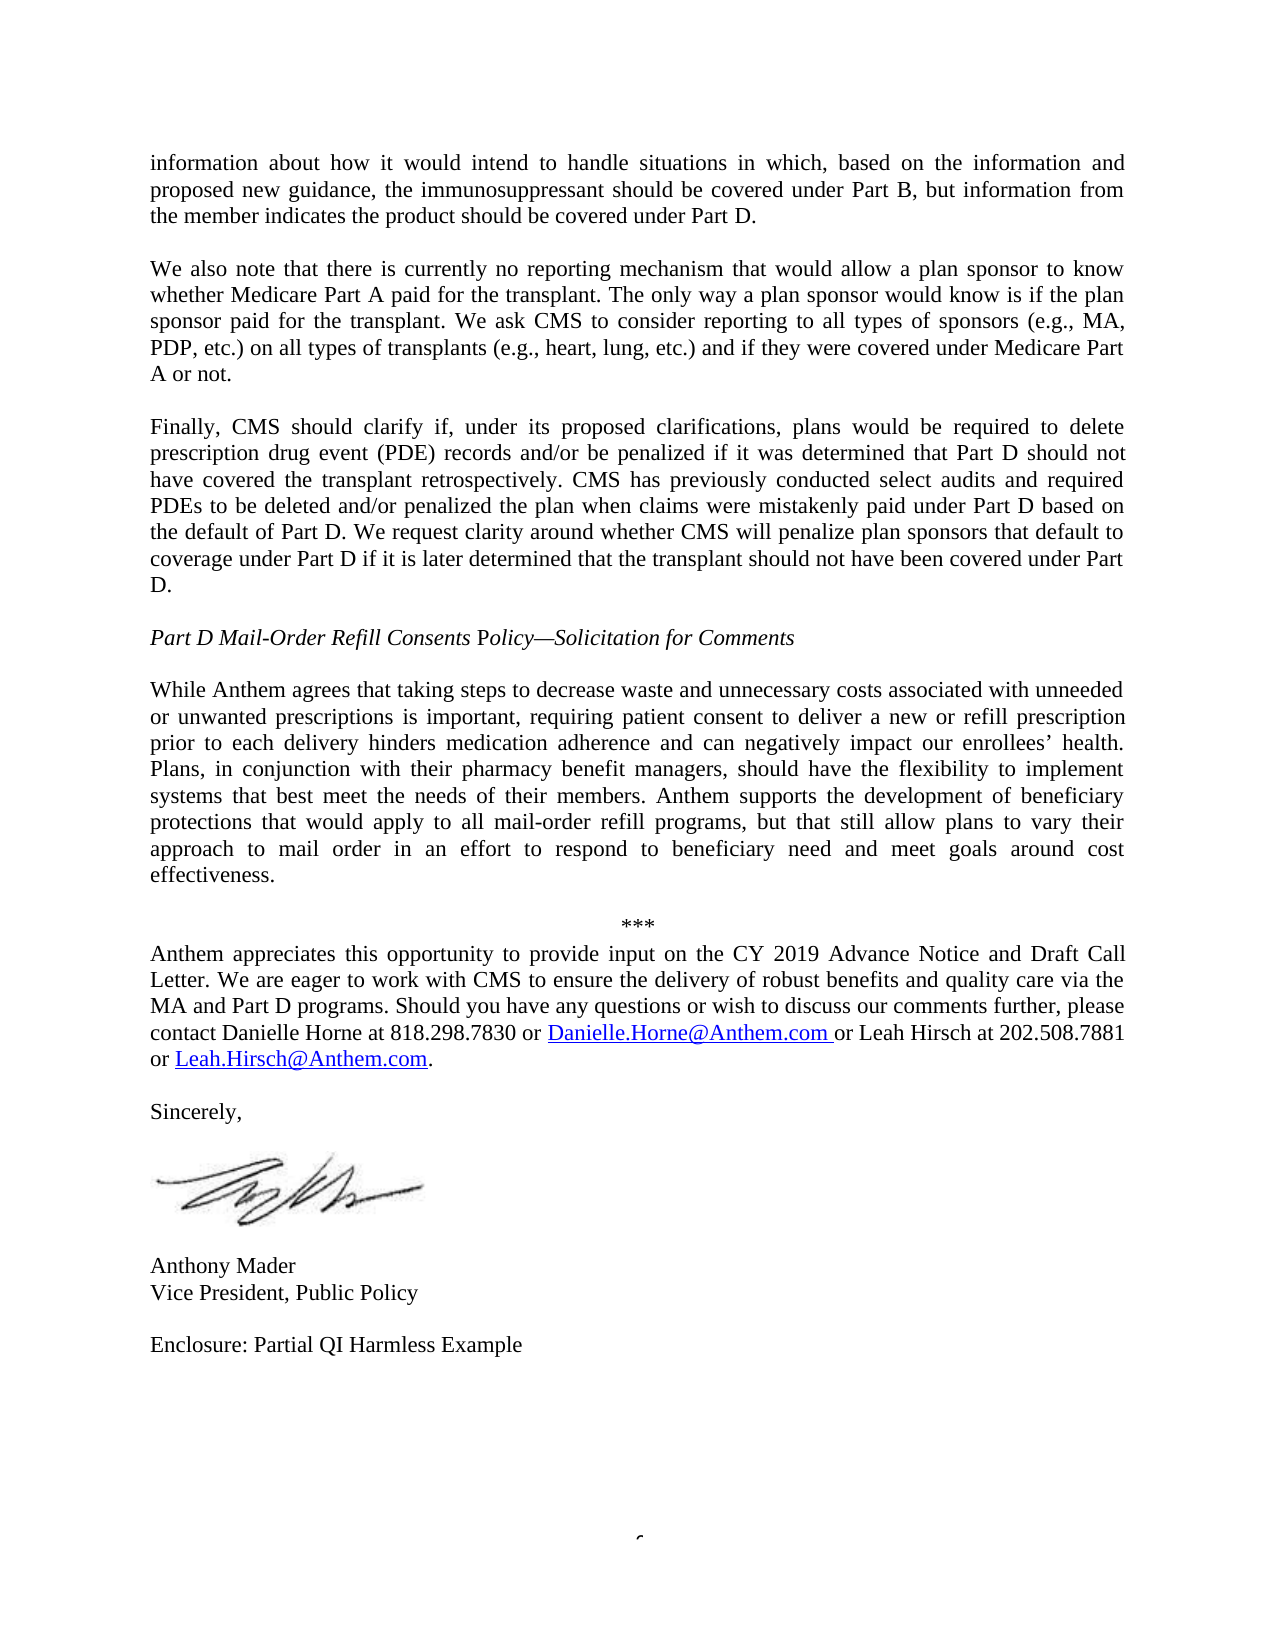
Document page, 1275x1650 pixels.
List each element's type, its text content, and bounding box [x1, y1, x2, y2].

text Anthem appreciates this opportunity to provide input on the CY 2019 Advance Notice and Draft Call Letter. We are eager to work with CMS to ensure the delivery of robust benefits and quality care via the MA and Part D programs. Should you have any questions or wish to discuss our comments further, please contact Danielle Horne at 818.298.7830 or Danielle.Horne@Anthem.com or Leah Hirsch at 202.508.7881 or Leah.Hirsch@Anthem.com. [150, 940, 1126, 1072]
text Anthony Mader [150, 1252, 1137, 1279]
text Finally, CMS should clarify if, under its proposed clarifications, plans would be required to delete prescription drug event (PDE) records and/or be penalized if it was determined that Part D should not have covered the transplant retrospectively. CMS has previously conducted select audits and required PDEs to be deleted and/or penalized the plan when claims were mistakenly paid under Part D based on the default of Part D. We request clarity around whether CMS will penalize plan sponsors that default to coverage under Part D if it is later determined that the transplant should not have been covered under Part D. [150, 413, 1126, 597]
text Sincerely, [150, 1098, 1137, 1124]
text Part D Mail-Order Refill Consents Policy—Solicitation for Comments [150, 624, 1137, 650]
text *** [618, 914, 657, 940]
text Vice President, Public Policy [150, 1279, 1137, 1305]
text information about how it would intend to handle situations in which, based on the information and proposed new guidance, the immunosuppressant should be covered under Part B, but information from the member indicates the product should be covered under Part D. [150, 149, 1125, 228]
picture [150, 1151, 426, 1230]
text We also note that there is currently no reporting mechanism that would allow a plan sponsor to know whether Medicare Part A paid for the transplant. The only way a plan sponsor would know is if the plan sponsor paid for the transplant. We ask CMS to consider reporting to all types of sponsors (e.g., MA, PDP, etc.) on all types of transplants (e.g., heart, lung, etc.) and if they were covered under Medicare Part A or not. [150, 255, 1126, 387]
text Enclosure: Partial QI Harmless Example [150, 1331, 1137, 1358]
text While Anthem agrees that taking steps to decrease waste and unnecessary costs associated with unneeded or unwanted prescriptions is important, requiring patient consent to deliver a new or refill prescription prior to each delivery hinders medication adherence and can negatively impact our enrollees’ health. Plans, in conjunction with their pharmacy benefit managers, should have the flexibility to implement systems that best meet the needs of their members. Anthem supports the development of beneficiary protections that would apply to all mail-order refill programs, but that still allow plans to vary their approach to mail order in an effort to respond to beneficiary need and meet goals around cost effectiveness. [150, 676, 1126, 887]
